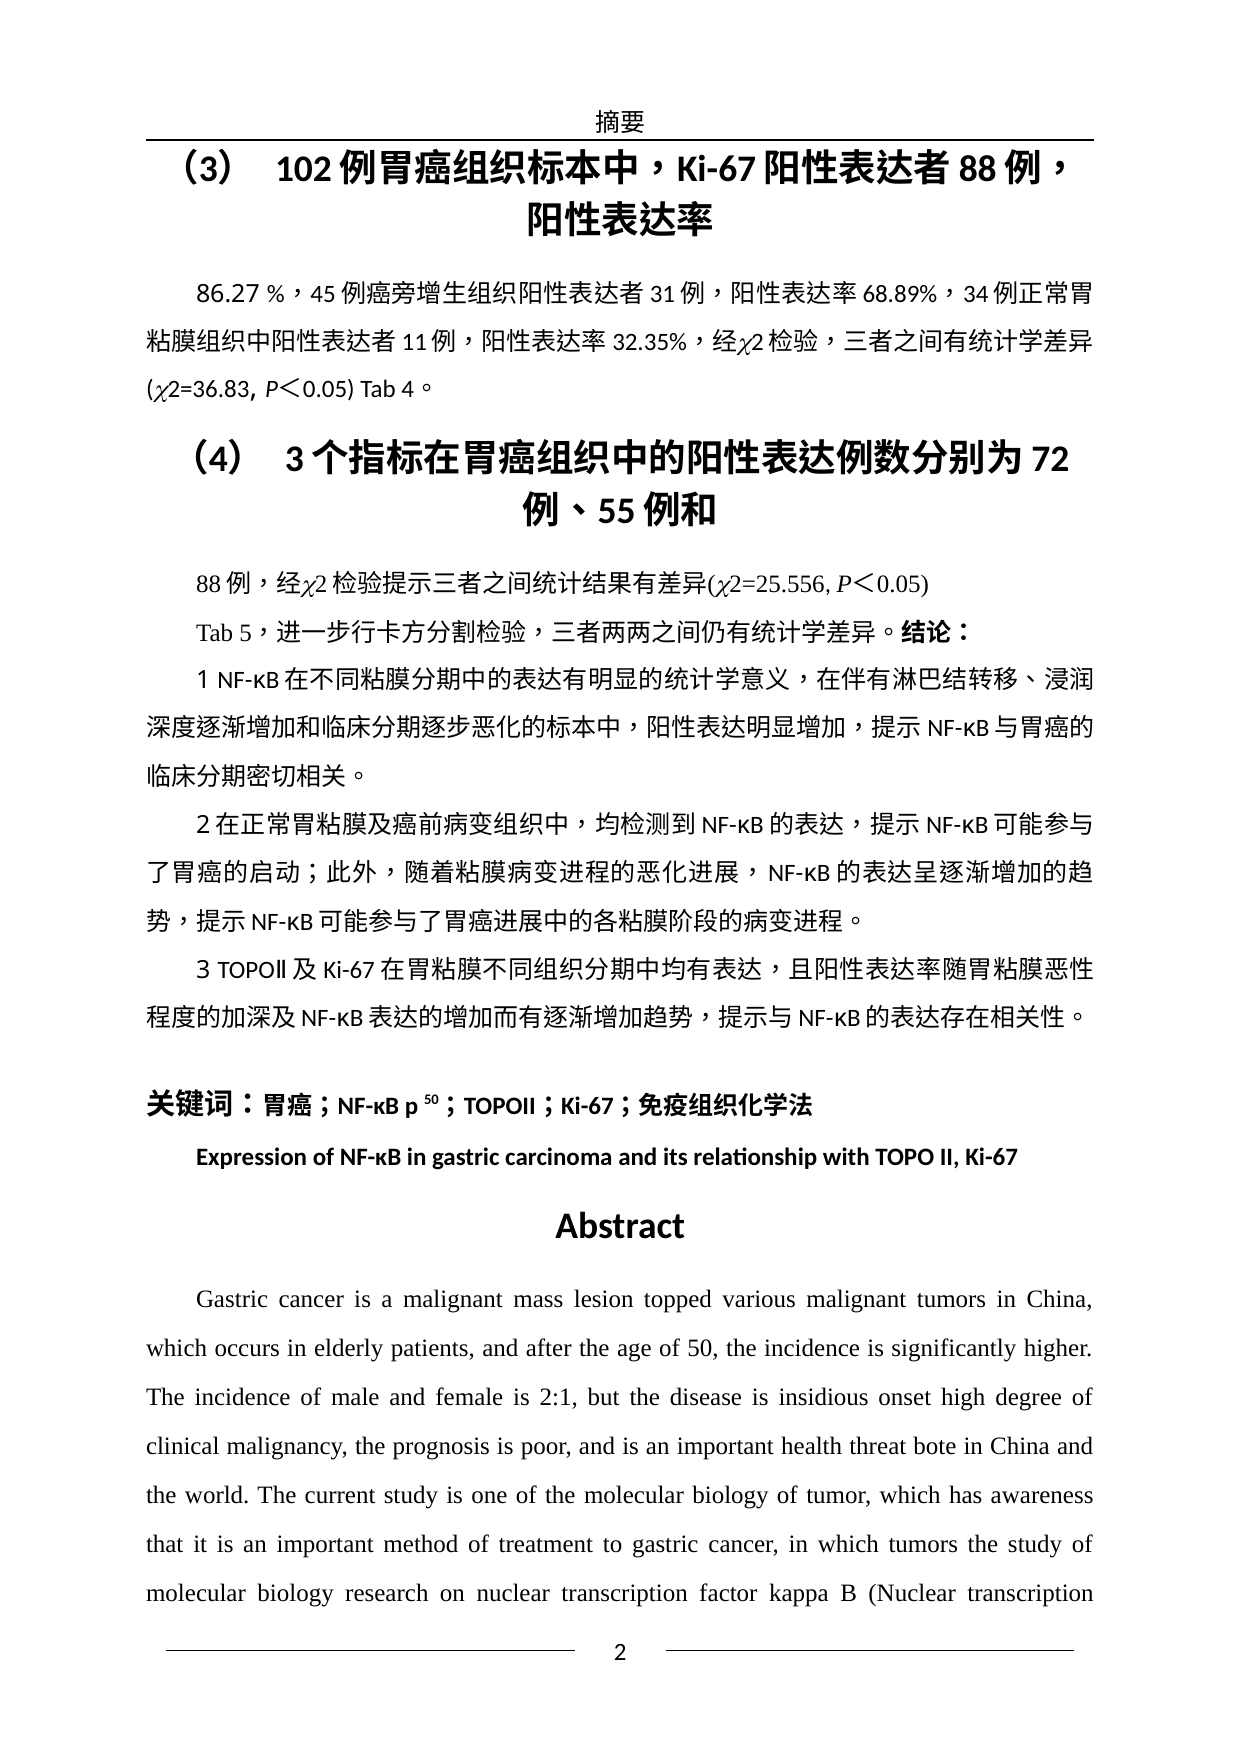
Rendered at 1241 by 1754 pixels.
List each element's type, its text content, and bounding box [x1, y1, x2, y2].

text Abstract [146, 1195, 1094, 1247]
text 3 TOPOⅡ及Ki-67在胃粘膜不同组织分期中均有表达，且阳性表达率随胃粘膜恶性程度的加深及NF-κB表达的增加而有逐渐增加趋势，提示与NF-κB的表达存在相关性。 [146, 937, 1094, 1034]
text 86.27 %，45例癌旁增生组织阳性表达者31例，阳性表达率68.89%，34例正常胃粘膜组织中阳性表达者11例，阳性表达率32.35%，经2检验，三者之间有统计学差异(2=36.83, P＜0.05) Tab 4。 [146, 261, 1094, 406]
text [146, 1264, 1094, 1607]
text 88例，经2检验提示三者之间统计结果有差异(2=25.556, P＜0.05) [146, 551, 1094, 599]
subtitle （4） 3个指标在胃癌组织中的阳性表达例数分别为72例、55例和 [146, 430, 1094, 534]
text 2在正常胃粘膜及癌前病变组织中，均检测到NF-κB的表达，提示NF-κB可能参与了胃癌的启动；此外，随着粘膜病变进程的恶化进展，NF-κB的表达呈逐渐增加的趋势，提示NF-κB可能参与了胃癌进展中的各粘膜阶段的病变进程。 [146, 792, 1094, 937]
text 关键词：胃癌；NF-κB p 50；TOPOII；Ki-67；免疫组织化学法 [146, 1083, 1094, 1123]
text 1 NF-κB在不同粘膜分期中的表达有明显的统计学意义，在伴有淋巴结转移、浸润深度逐渐增加和临床分期逐步恶化的标本中，阳性表达明显增加，提示NF-κB与胃癌的临床分期密切相关。 [146, 647, 1094, 792]
subtitle （3） 102例胃癌组织标本中，Ki-67阳性表达者88例，阳性表达率 [146, 141, 1094, 245]
text Tab 5，进一步行卡方分割检验，三者两两之间仍有统计学差异。结论： [146, 599, 1094, 647]
text Expression of NF-κB in gastric carcinoma and its relationship with TOPO II, Ki-67 [146, 1123, 1094, 1171]
